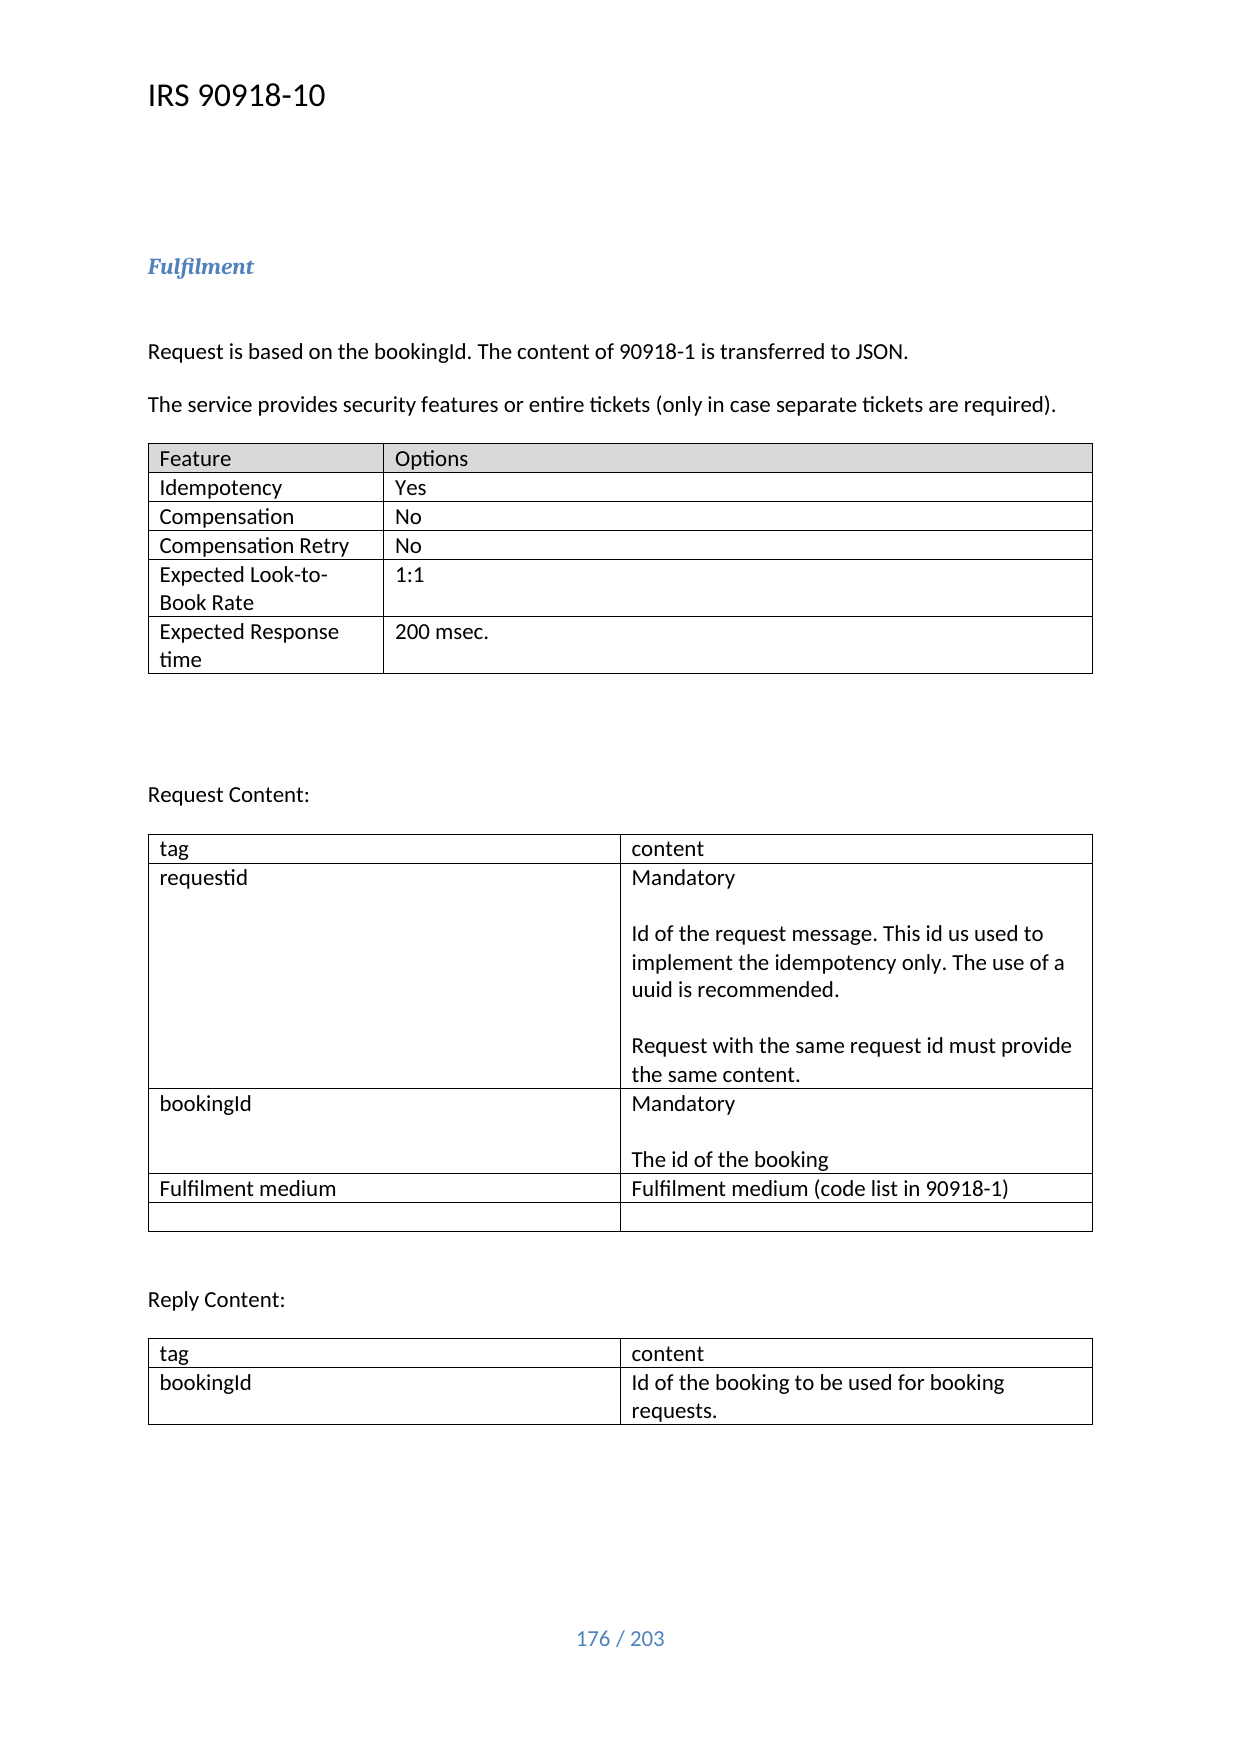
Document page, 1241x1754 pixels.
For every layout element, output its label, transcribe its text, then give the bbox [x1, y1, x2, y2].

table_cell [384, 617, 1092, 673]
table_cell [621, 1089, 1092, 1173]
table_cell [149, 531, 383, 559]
subtitle Fulfilment [148, 254, 1093, 280]
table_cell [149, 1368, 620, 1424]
text Request is based on the bookingId. The content of 90918-1 is transferred to JSON. [148, 337, 1093, 365]
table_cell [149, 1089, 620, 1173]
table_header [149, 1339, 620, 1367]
text Request Content: [148, 780, 1093, 808]
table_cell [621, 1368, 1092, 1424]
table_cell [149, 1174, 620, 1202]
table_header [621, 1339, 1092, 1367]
text Reply Content: [148, 1285, 1093, 1313]
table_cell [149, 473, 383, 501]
text The service provides security features or entire tickets (only in case separate tickets are required). [148, 390, 1093, 418]
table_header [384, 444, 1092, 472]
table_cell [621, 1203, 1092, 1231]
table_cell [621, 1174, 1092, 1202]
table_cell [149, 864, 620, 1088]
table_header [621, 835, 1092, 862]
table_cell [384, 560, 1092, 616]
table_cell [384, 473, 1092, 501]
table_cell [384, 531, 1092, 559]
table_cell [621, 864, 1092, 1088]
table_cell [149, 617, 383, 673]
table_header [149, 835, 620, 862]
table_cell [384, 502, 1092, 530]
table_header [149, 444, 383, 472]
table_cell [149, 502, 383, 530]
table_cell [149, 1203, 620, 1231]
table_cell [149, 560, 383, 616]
